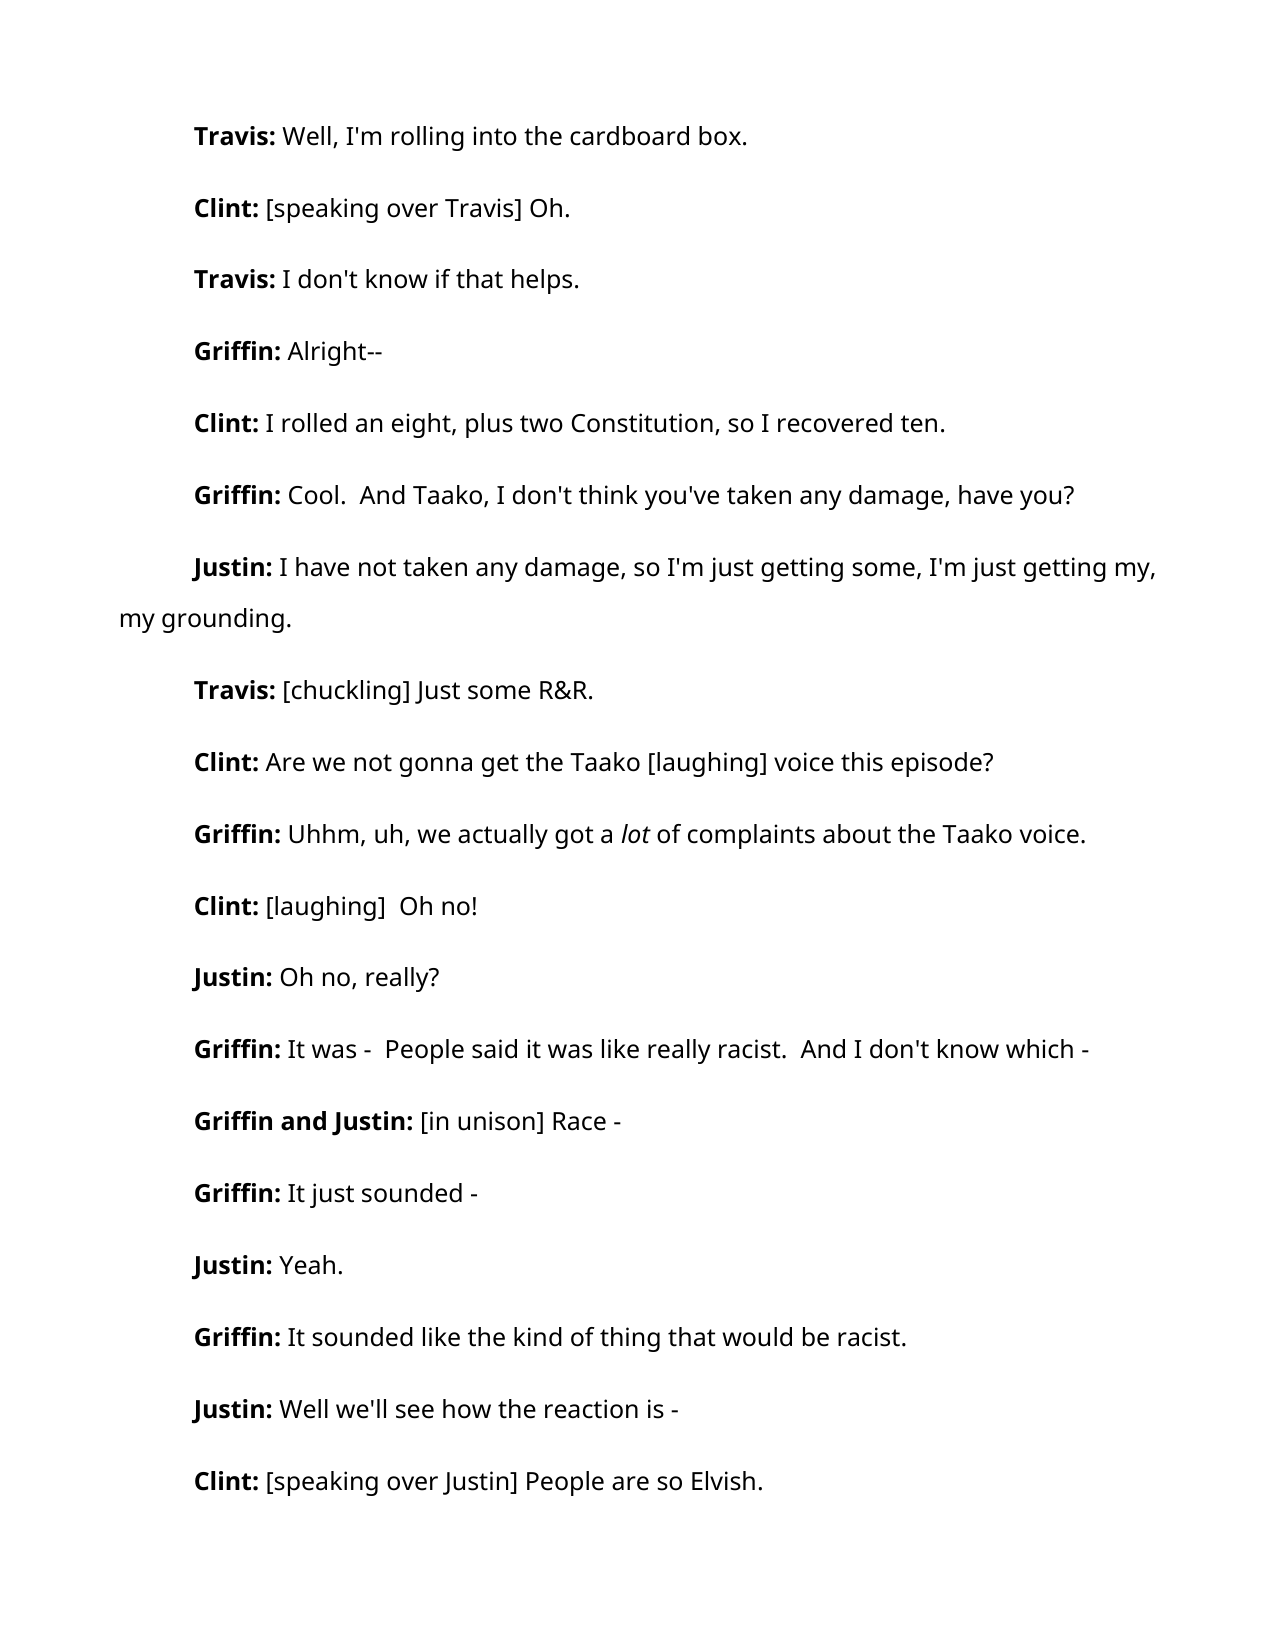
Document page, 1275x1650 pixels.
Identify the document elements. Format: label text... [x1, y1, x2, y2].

text Justin: I have not taken any damage, so I'm just getting some, I'm just getting my, my grounding. [118, 550, 1172, 635]
text Travis: I don't know if that helps. [118, 262, 1172, 296]
text Griffin: Cool. And Taako, I don't think you've taken any damage, have you? [118, 478, 1172, 512]
text Clint: Are we not gonna get the Taako [laughing] voice this episode? [118, 744, 1172, 778]
text Clint: [speaking over Justin] People are so Elvish. [118, 1463, 1172, 1497]
text Travis: Well, I'm rolling into the cardboard box. [118, 118, 1172, 152]
text Clint: I rolled an eight, plus two Constitution, so I recovered ten. [118, 406, 1172, 440]
text Griffin: Uhhm, uh, we actually got a lot of complaints about the Taako voice. [118, 816, 1172, 850]
text Griffin: It just sounded - [118, 1176, 1172, 1210]
text Griffin and Justin: [in unison] Race - [118, 1104, 1172, 1138]
text Justin: Oh no, really? [118, 960, 1172, 994]
text Griffin: It was - People said it was like really racist. And I don't know which - [118, 1032, 1172, 1066]
text Justin: Yeah. [118, 1248, 1172, 1282]
text Clint: [laughing] Oh no! [118, 888, 1172, 922]
text Clint: [speaking over Travis] Oh. [118, 190, 1172, 224]
text Travis: [chuckling] Just some R&R. [118, 673, 1172, 707]
text Griffin: It sounded like the kind of thing that would be racist. [118, 1319, 1172, 1353]
text Griffin: Alright-- [118, 334, 1172, 368]
text Justin: Well we'll see how the reaction is - [118, 1391, 1172, 1425]
